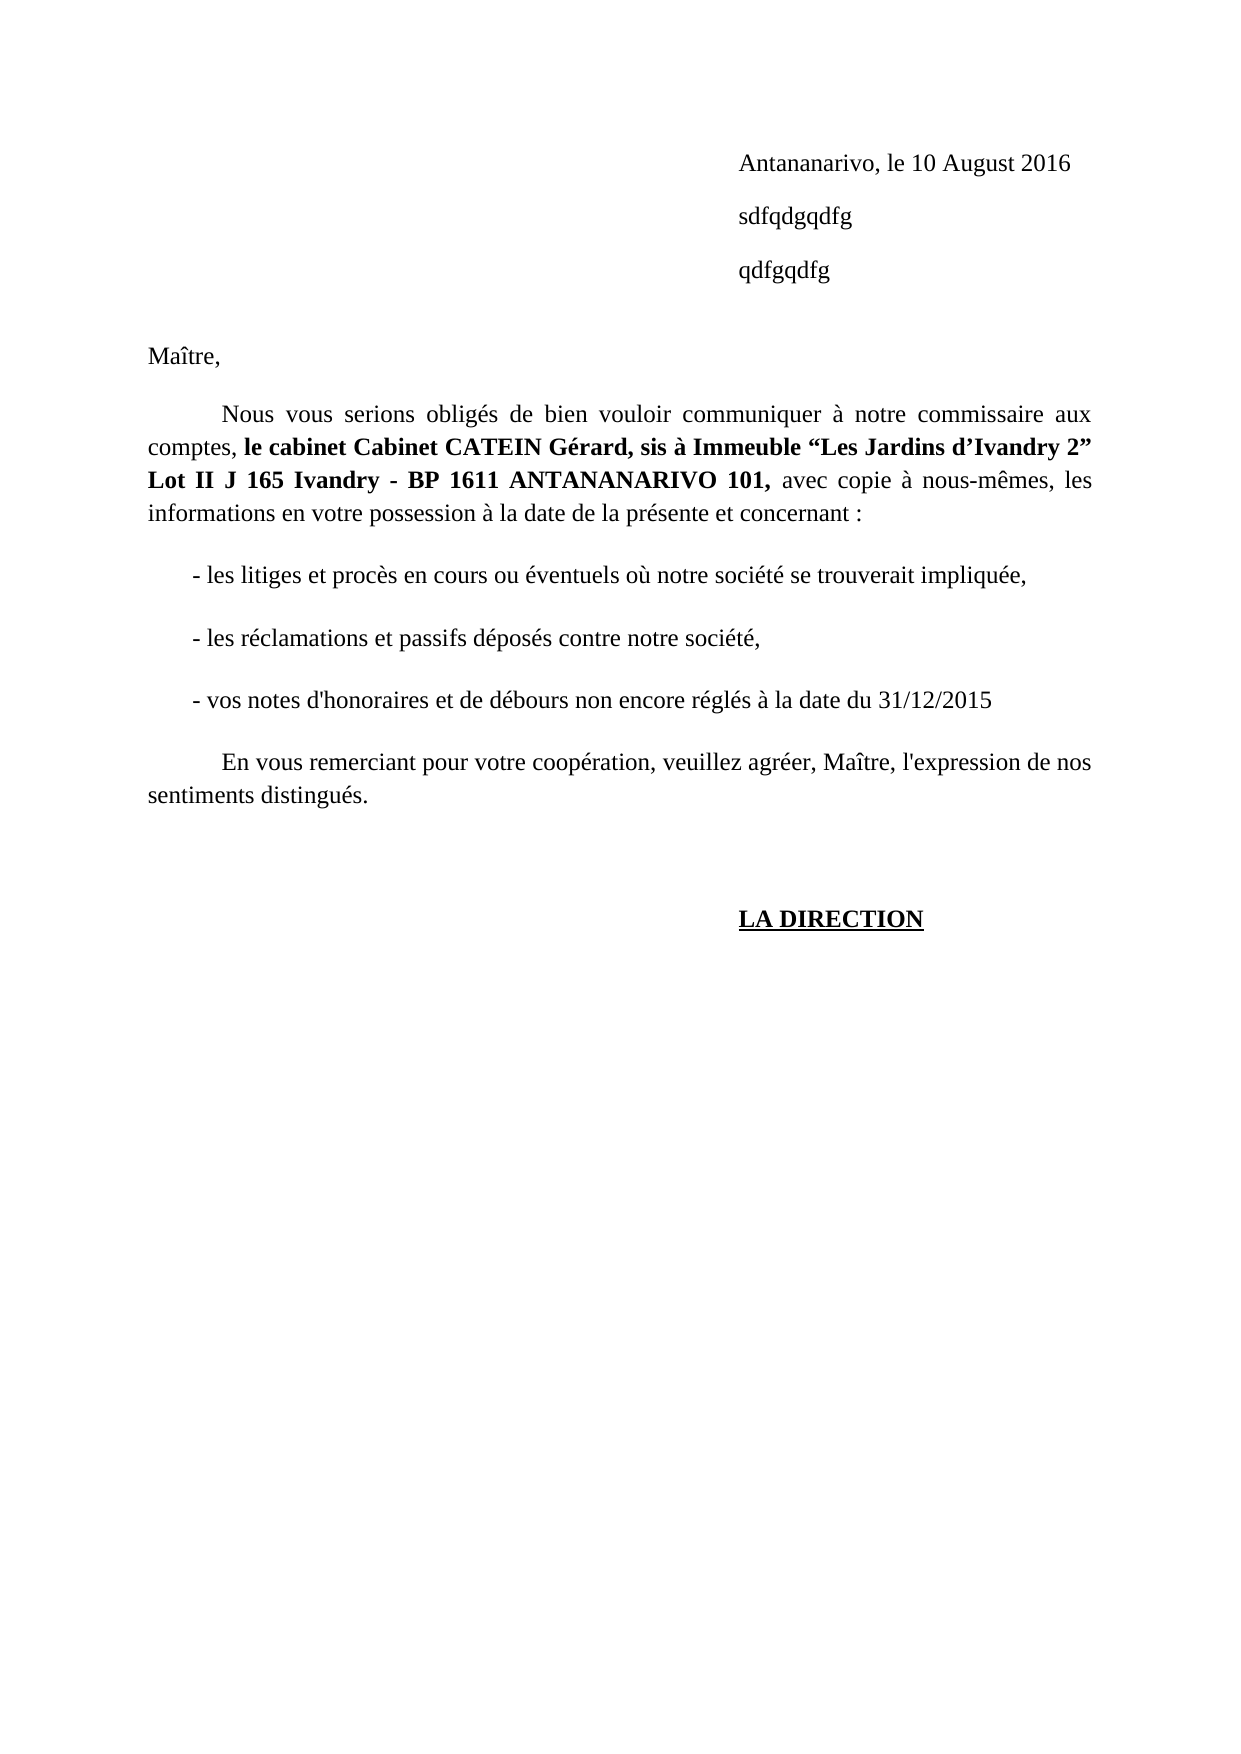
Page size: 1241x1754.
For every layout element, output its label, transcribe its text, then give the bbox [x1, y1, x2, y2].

text En vous remerciant pour votre coopération, veuillez agréer, Maître, l'expression de nos sentiments distingués. [148, 747, 1093, 809]
text - vos notes d'honoraires et de débours non encore réglés à la date du 31/12/2015 [148, 685, 1093, 714]
text - les litiges et procès en cours ou éventuels où notre société se trouverait impliquée, [148, 561, 1093, 589]
text Maître, [148, 341, 1093, 370]
text Antananarivo, le 10 August 2016 [738, 148, 1093, 176]
text sdfqdgqdfg [738, 201, 1093, 230]
text qdfgqdfg [738, 255, 1093, 316]
subtitle LA DIRECTION [738, 904, 1093, 933]
text Nous vous serions obligés de bien vouloir communiquer à notre commissaire aux comptes, le cabinet Cabinet CATEIN Gérard, sis à Immeuble “Les Jardins d’Ivandry 2” Lot II J 165 Ivandry - BP 1611 ANTANANARIVO 101, avec copie à nous-mêmes, les informations en votre possession à la date de la présente et concernant : [148, 399, 1093, 527]
text - les réclamations et passifs déposés contre notre société, [148, 623, 1093, 651]
